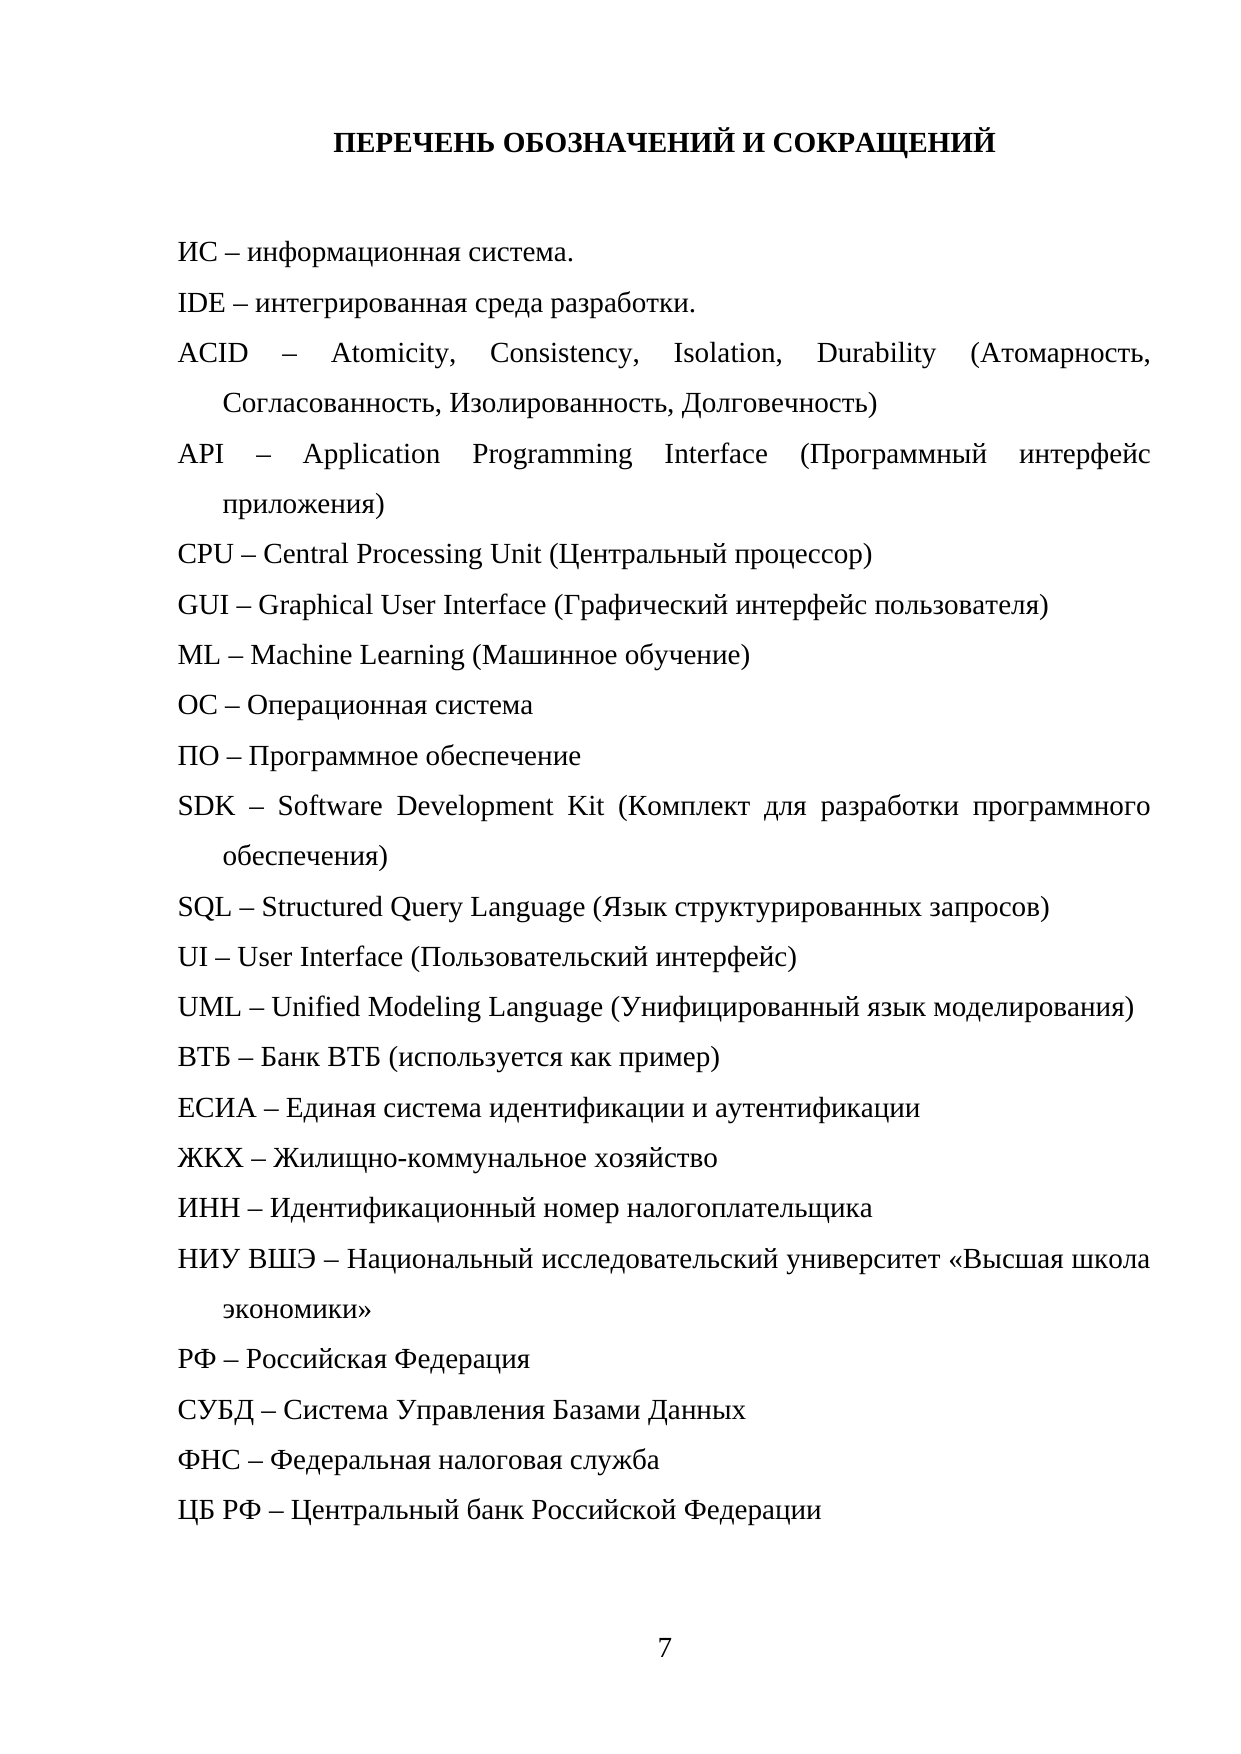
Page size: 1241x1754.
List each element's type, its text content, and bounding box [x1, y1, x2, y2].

list IDE – интегрированная среда разработки. [177, 285, 1152, 318]
list СУБД – Система Управления Базами Данных [177, 1392, 1152, 1425]
list UML – Unified Modeling Language (Унифицированный язык моделирования) [177, 989, 1152, 1023]
list ЖКХ – Жилищно-коммунальное хозяйство [177, 1140, 1152, 1174]
list GUI – Graphical User Interface (Графический интерфейс пользователя) [177, 587, 1152, 620]
list ПО – Программное обеспечение [177, 738, 1152, 771]
list ЦБ РФ – Центральный банк Российской Федерации [177, 1492, 1152, 1526]
list UI – User Interface (Пользовательский интерфейс) [177, 939, 1152, 972]
list ACID – Atomicity, Consistency, Isolation, Durability (Атомарность, Согласованность, Изолированность, Долговечность) [177, 335, 1152, 419]
list РФ – Российская Федерация [177, 1341, 1152, 1375]
list ФНС – Федеральная налоговая служба [177, 1442, 1152, 1476]
list CPU – Central Processing Unit (Центральный процессор) [177, 536, 1152, 570]
subtitle ПЕРЕЧЕНЬ ОБОЗНАЧЕНИЙ И СОКРАЩЕНИЙ [177, 125, 1152, 159]
list ИНН – Идентификационный номер налогоплательщика [177, 1191, 1152, 1224]
list НИУ ВШЭ – Национальный исследовательский университет «Высшая школа экономики» [177, 1241, 1152, 1325]
list API – Application Programming Interface (Программный интерфейс приложения) [177, 436, 1152, 520]
list ЕСИА – Единая система идентификации и аутентификации [177, 1090, 1152, 1123]
list ML – Machine Learning (Машинное обучение) [177, 637, 1152, 671]
list ИС – информационная система. [177, 234, 1152, 268]
list ВТБ – Банк ВТБ (используется как пример) [177, 1039, 1152, 1073]
list SDK – Software Development Kit (Комплект для разработки программного обеспечения) [177, 788, 1152, 872]
list SQL – Structured Query Language (Язык структурированных запросов) [177, 889, 1152, 922]
list ОС – Операционная система [177, 687, 1152, 721]
